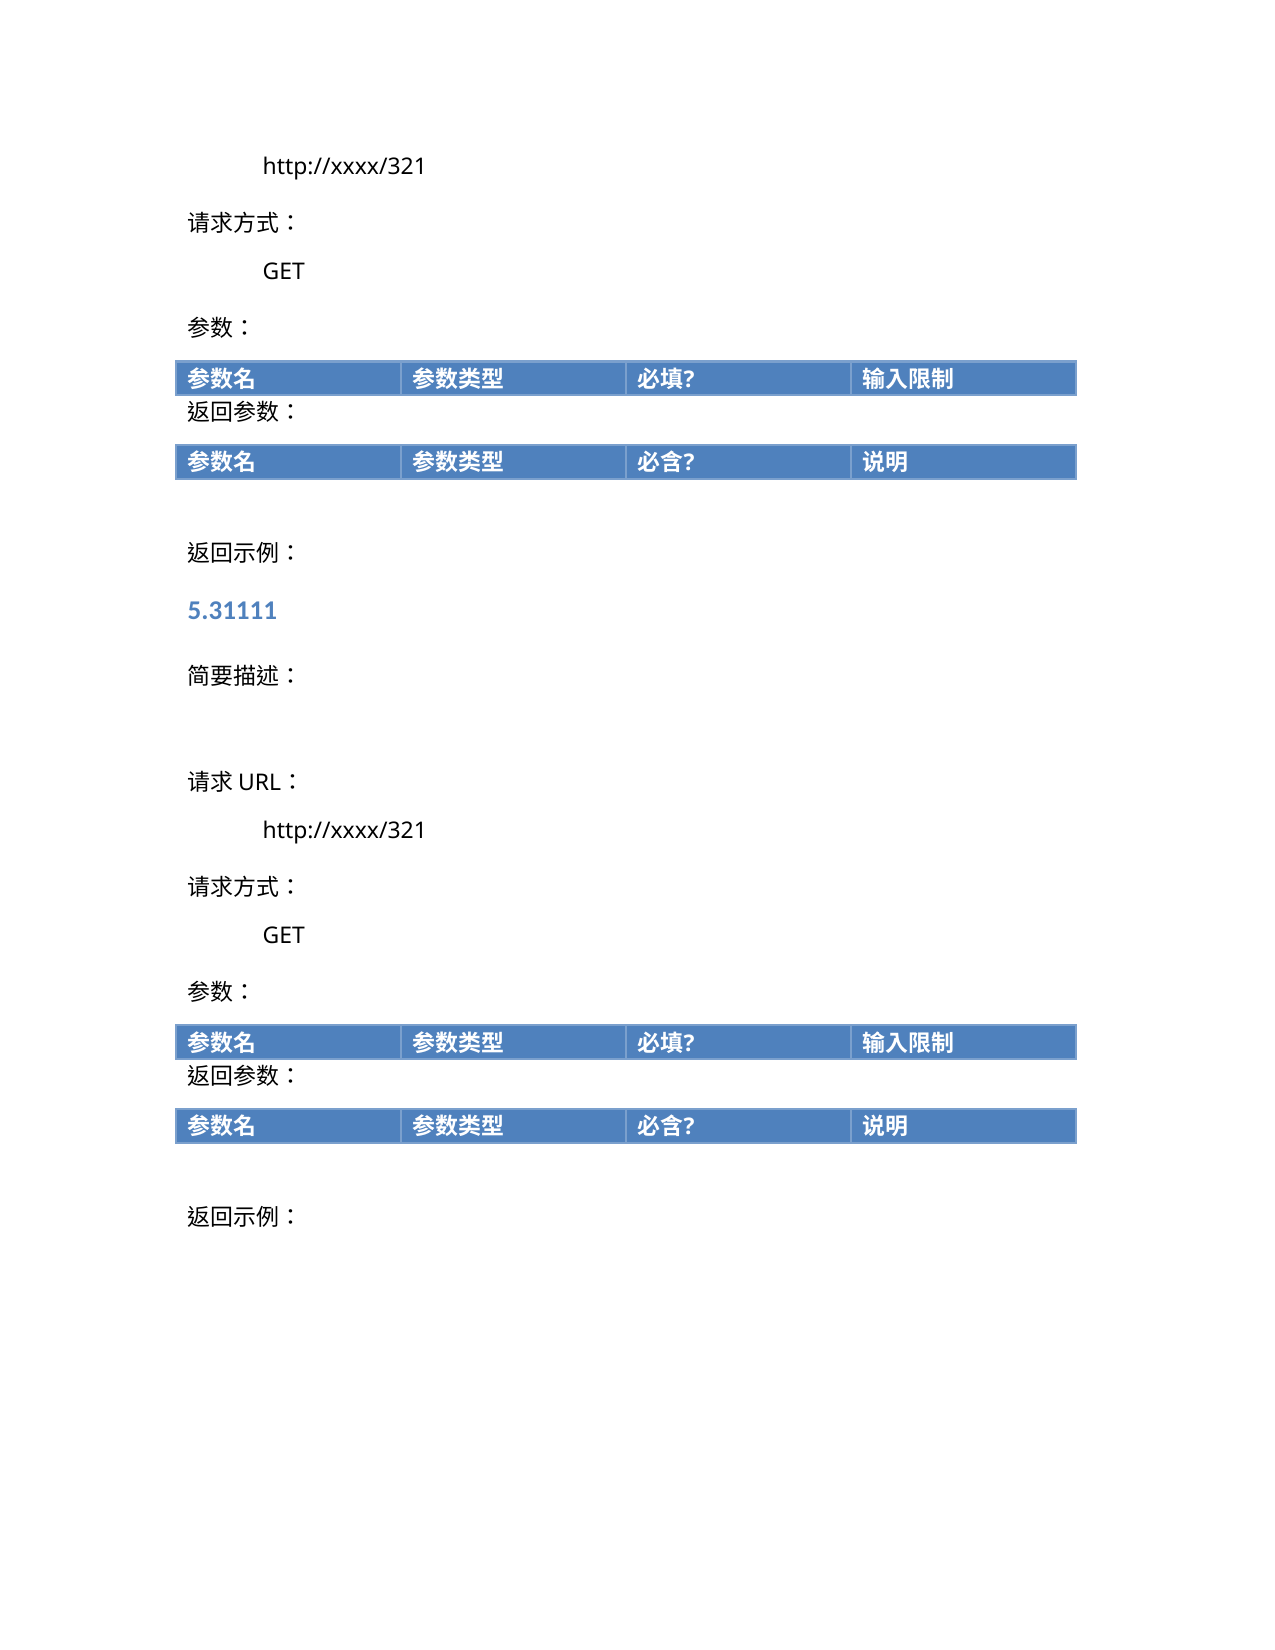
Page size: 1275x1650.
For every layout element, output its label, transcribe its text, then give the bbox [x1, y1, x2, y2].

text 返回示例： [187, 1200, 1087, 1232]
table_header 说明 [852, 446, 1075, 478]
table_header 输入限制 [852, 1026, 1075, 1058]
table_header 参数类型 [402, 1110, 625, 1142]
table_header 说明 [852, 1110, 1075, 1142]
table_header 必填? [627, 363, 850, 394]
table_header 参数名 [177, 1026, 400, 1058]
text 参数： [187, 312, 1087, 343]
list http://xxxx/321 [262, 150, 1087, 181]
text 请求方式： [187, 207, 1087, 238]
table_header 参数名 [177, 1110, 400, 1142]
text 返回参数： [187, 1060, 1087, 1091]
table_header 必填? [627, 1026, 850, 1058]
table_header 参数类型 [402, 446, 625, 478]
table_header 参数名 [177, 363, 400, 394]
subtitle 5.31111 [187, 593, 1087, 626]
list GET [262, 919, 1087, 950]
table_header 参数名 [177, 446, 400, 478]
table_header 参数类型 [402, 363, 625, 394]
text 参数： [187, 976, 1087, 1007]
table_header 必含? [627, 446, 850, 478]
text 返回示例： [187, 536, 1087, 568]
text 请求方式： [187, 871, 1087, 902]
table_header 输入限制 [852, 363, 1075, 394]
text 简要描述： [187, 660, 1087, 692]
text 返回参数： [187, 396, 1087, 427]
text 请求URL： [187, 766, 1087, 797]
list GET [262, 255, 1087, 286]
list http://xxxx/321 [262, 814, 1087, 845]
table_header 参数类型 [402, 1026, 625, 1058]
table_header 必含? [627, 1110, 850, 1142]
